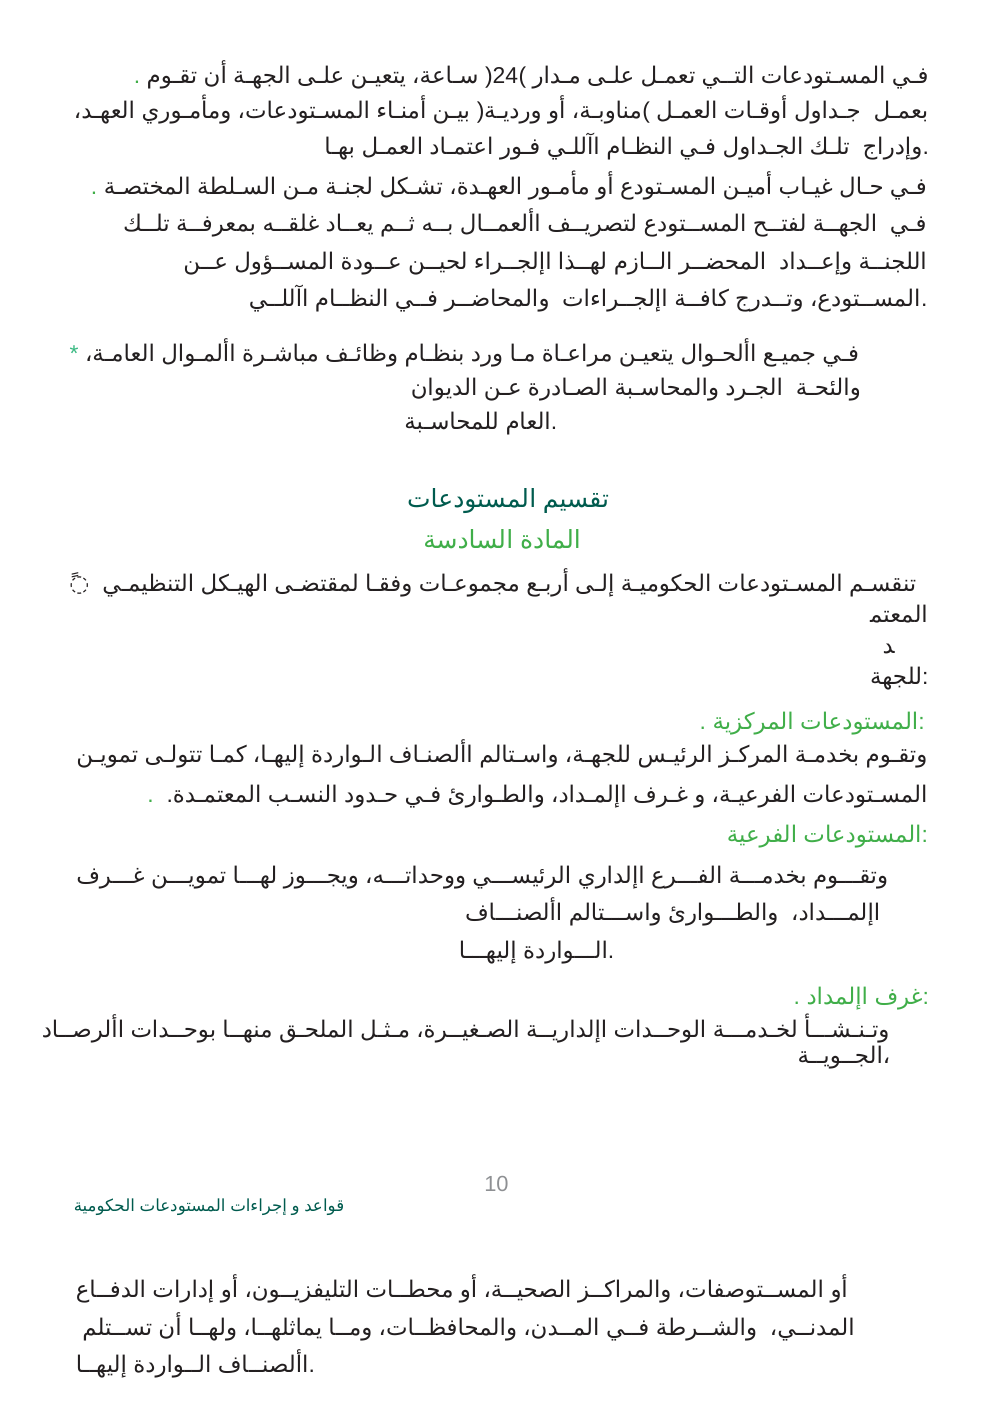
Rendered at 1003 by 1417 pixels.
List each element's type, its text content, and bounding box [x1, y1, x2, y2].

text قواعد و إجراءات المستودعات الحكومية [73, 1196, 927, 1215]
text . المستودعات المركزية: [0, 708, 924, 734]
text ً تنقسـم المسـتودعات الحكوميـة إلـى أربـع مجموعـات وفقـا لمقتضـى الهيـكل التنظيمـي المعتمد للجهة: [69, 570, 929, 689]
text وتقـــوم بخدمـــة الفـــرع اإلداري الرئيســـي ووحداتـــه، ويجـــوز لهـــا تمويـــن غـــرف اإلمـــداد، والطـــوارئ واســـتالم األصنـــاف الـــواردة إليهـــا. [69, 862, 890, 963]
text وتـنـشـــأ لخـدمـــة الوحــدات اإلداريــة الصـغيــرة، مـثـل الملحـق منهــا بوحــدات األرصــاد الجــويــة، [0, 1016, 890, 1069]
text أو المســتوصفات، والمراكــز الصحيــة، أو محطــات التليفزيــون، أو إدارات الدفــاع المدنــي، والشــرطة فــي المــدن، والمحافظــات، ومــا يماثلهــا، ولهــا أن تســتلم األصنــاف الــواردة إليهــا. [69, 1276, 890, 1378]
text المادة السادسة [0, 525, 580, 553]
text . فـي المسـتودعات التــي تعمـل علـى مـدار )24( سـاعة، يتعيـن علـى الجهـة أن تقـوم بعمـل جـداول أوقـات العمـل )مناوبـة، أو ورديـة( بيـن أمنـاء المسـتودعات، ومأمـوري العهـد، وإدراج تلـك الجـداول فـي النظـام اآللـي فـور اعتمـاد العمـل بهـا. [69, 62, 929, 159]
text . فـي حـال غيـاب أميـن المسـتودع أو مأمـور العهـدة، تشـكل لجنـة مـن السـلطة المختصـة فـي الجهــة لفتــح المســتودع لتصريــف األعمــال بــه ثــم يعــاد غلقــه بمعرفــة تلــك اللجنــة وإعــداد المحضــر الــازم لهــذا اإلجــراء لحيــن عــودة المســؤول عــن المســتودع، وتــدرج كافــة اإلجــراءات والمحاضــر فــي النظــام اآللــي. [69, 173, 927, 312]
text 10 [0, 1171, 508, 1196]
text تقسيم المستودعات [0, 483, 609, 512]
text وتقـوم بخدمـة المركـز الرئيـس للجهـة، واسـتالم األصنـاف الـواردة إليهـا، كمـا تتولـى تمويـن المسـتودعات الفرعيـة، و غـرف اإلمـداد، والطـوارئ فـي حـدود النسـب المعتمـدة. . المستودعات الفرعية: [69, 741, 928, 847]
text . غرف اإلمداد: [0, 983, 929, 1009]
text *فـي جميـع األحـوال يتعيـن مراعـاة مـا ورد بنظـام وظائـف مباشـرة األمـوال العامـة، والئحـة الجـرد والمحاسـبة الصـادرة عـن الديوان العام للمحاسـبة. [69, 340, 889, 435]
